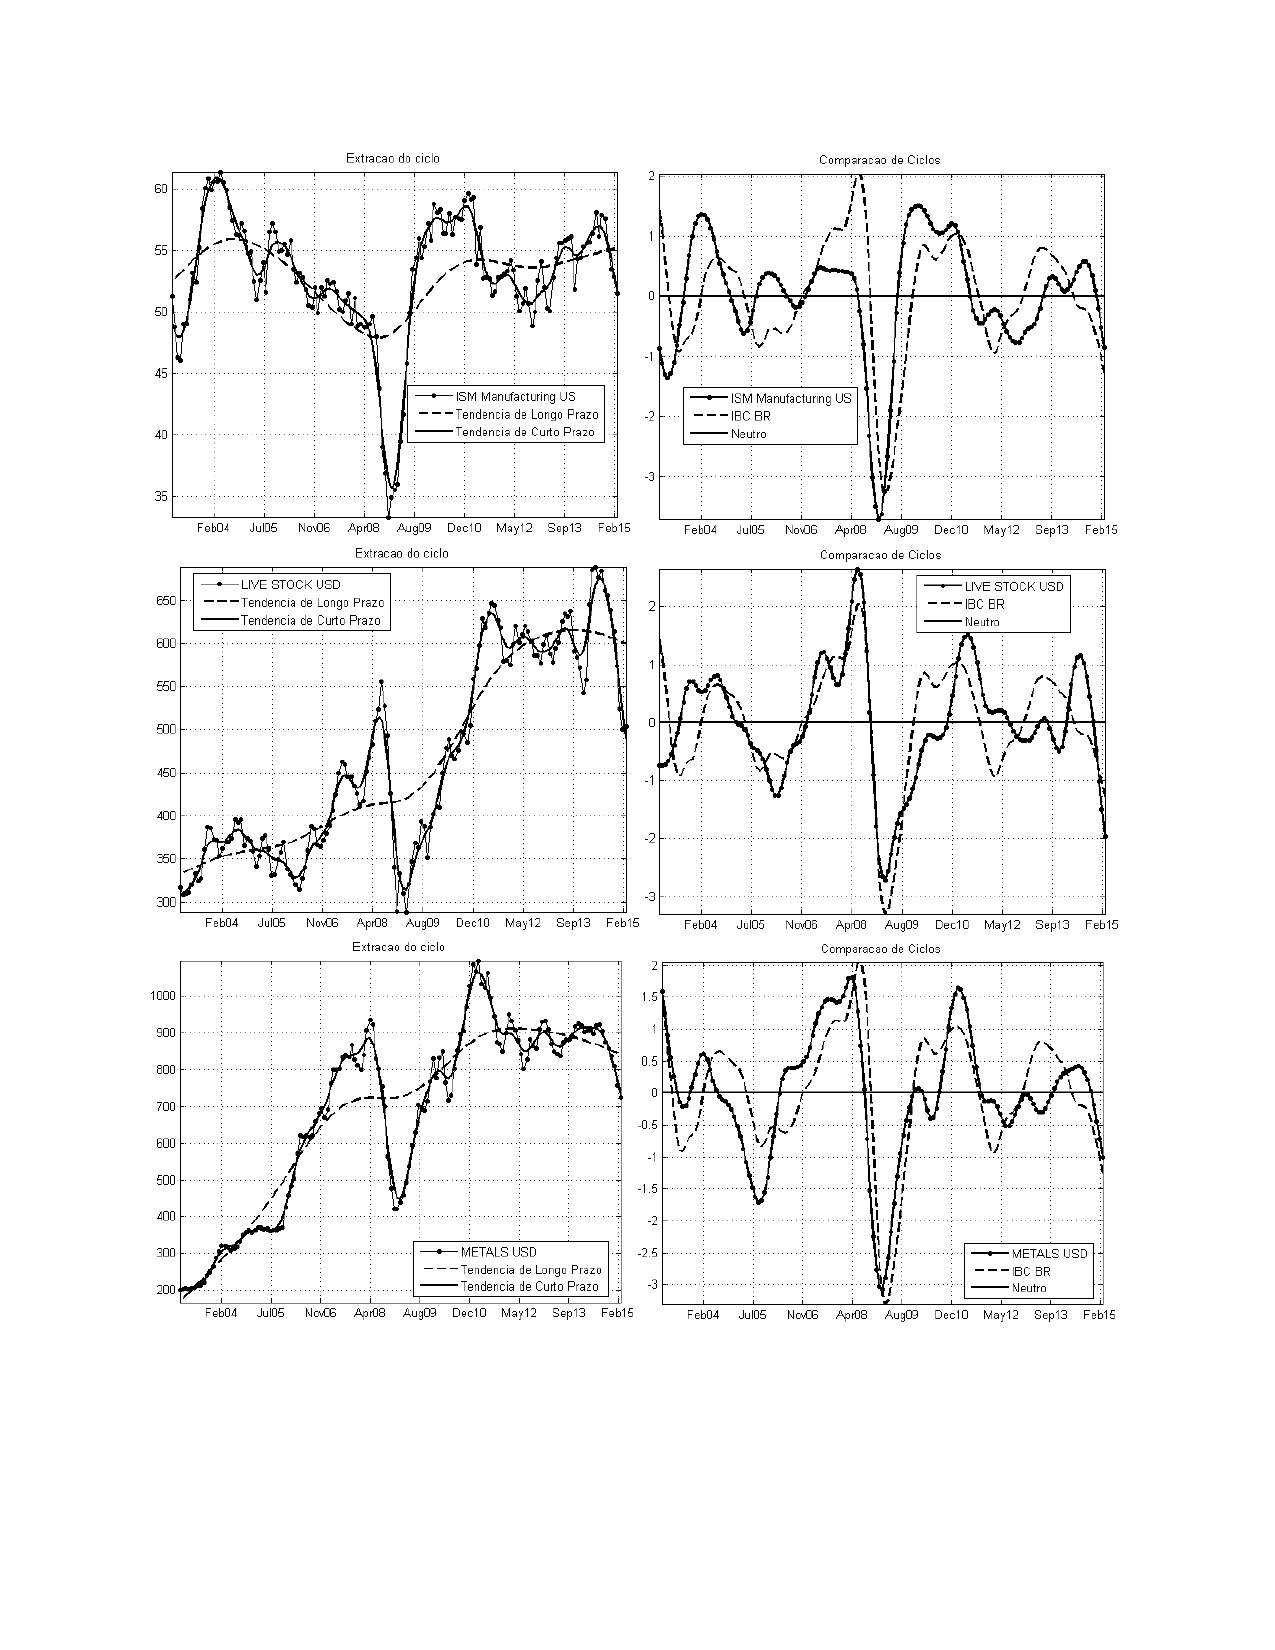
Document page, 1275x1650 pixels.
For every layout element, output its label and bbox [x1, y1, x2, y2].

picture [150, 544, 1124, 937]
picture [150, 938, 1126, 1327]
picture [150, 149, 1126, 543]
